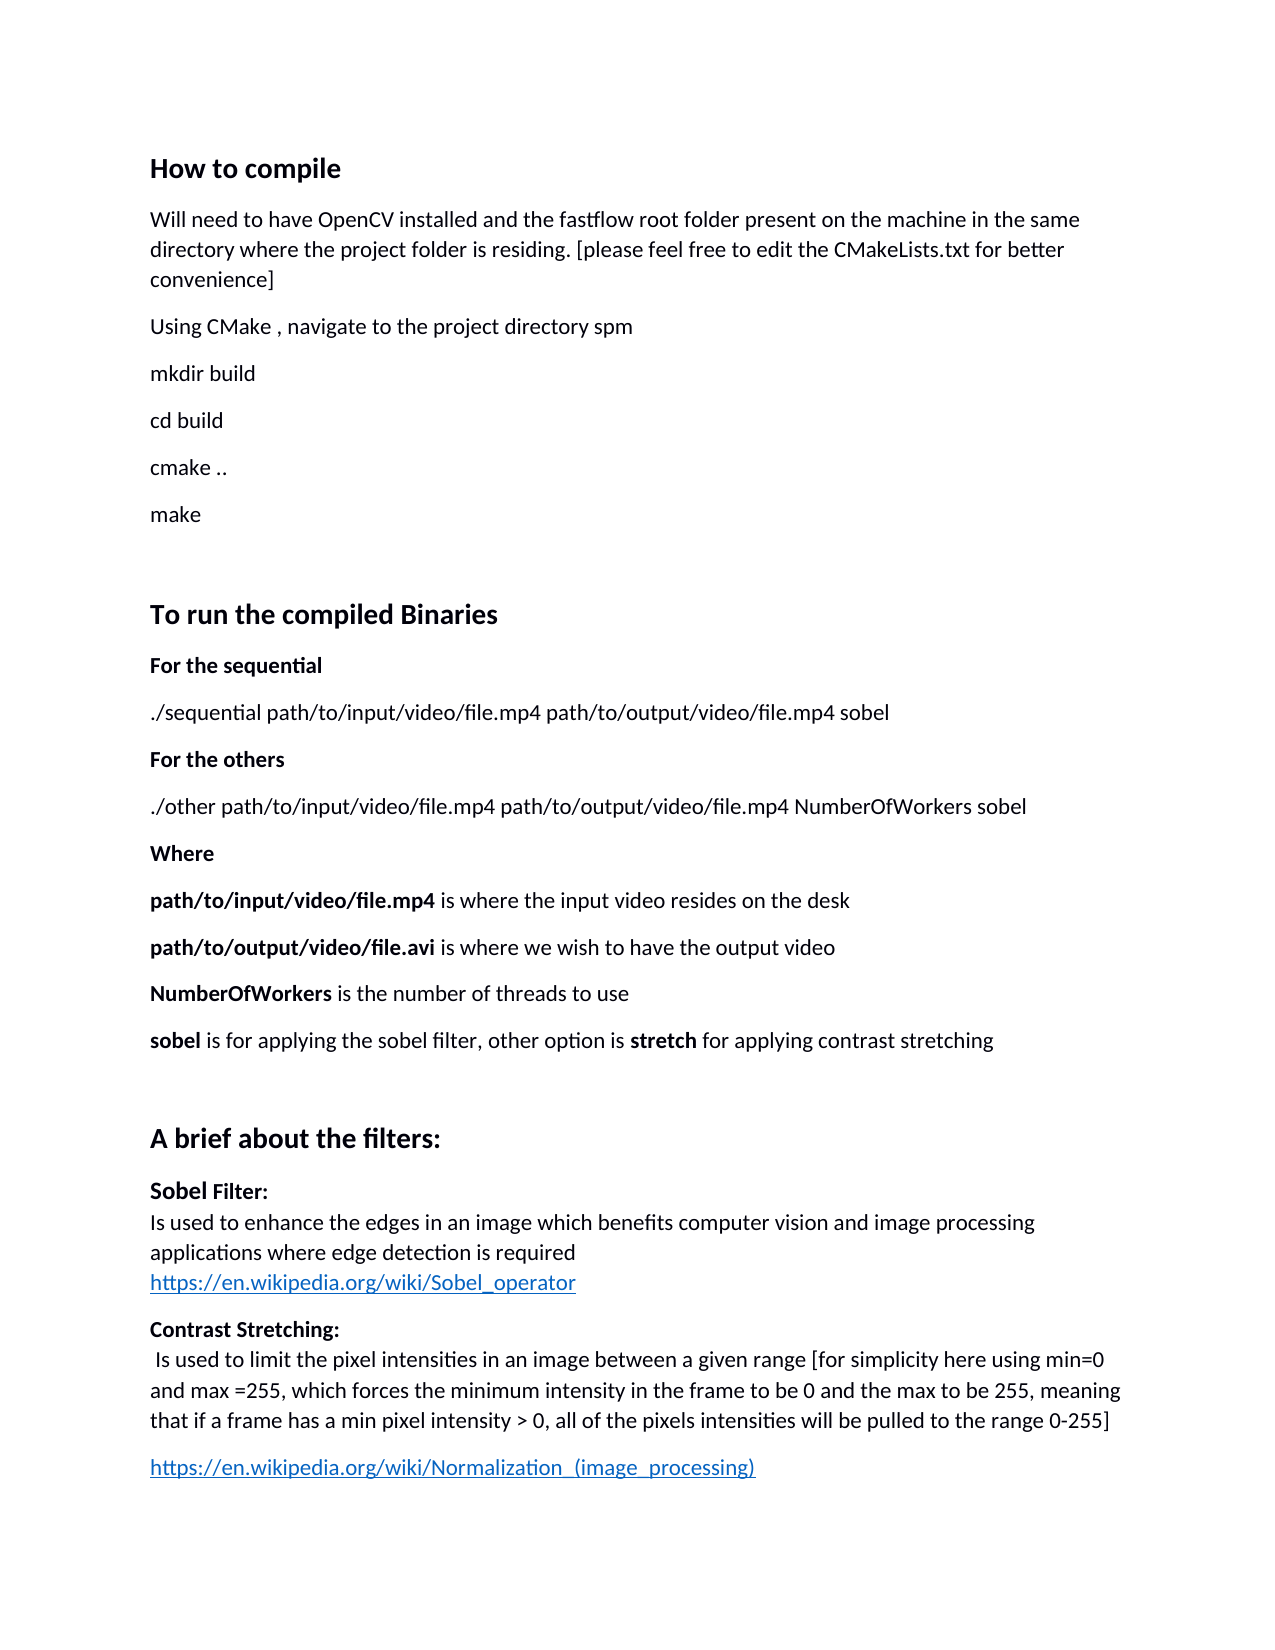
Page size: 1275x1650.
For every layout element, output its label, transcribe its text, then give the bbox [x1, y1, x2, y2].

text sobel is for applying the sobel filter, other option is stretch for applying contrast stretching [150, 1026, 1125, 1054]
text Contrast Stretching: Is used to limit the pixel intensities in an image between a given range [for simplicity here using min=0 and max =255, which forces the minimum intensity in the frame to be 0 and the max to be 255, meaning that if a frame has a min pixel intensity > 0, all of the pixels intensities will be pulled to the range 0-255] [150, 1315, 1125, 1434]
text path/to/output/video/file.avi is where we wish to have the output video [150, 933, 1125, 961]
text make [150, 500, 1125, 528]
text https://en.wikipedia.org/wiki/Normalization_(image_processing) [150, 1453, 1125, 1481]
text To run the compiled Binaries [150, 596, 1125, 632]
text mkdir build [150, 359, 1125, 387]
text A brief about the filters: [150, 1120, 1125, 1156]
text For the sequential [150, 651, 1125, 679]
text ./sequential path/to/input/video/file.mp4 path/to/output/video/file.mp4 sobel [150, 698, 1125, 726]
text path/to/input/video/file.mp4 is where the input video resides on the desk [150, 886, 1125, 914]
text Where [150, 839, 1125, 867]
text How to compile [150, 150, 1125, 186]
text Will need to have OpenCV installed and the fastflow root folder present on the machine in the same directory where the project folder is residing. [please feel free to edit the CMakeLists.txt for better convenience] [150, 205, 1125, 293]
text cd build [150, 406, 1125, 434]
text For the others [150, 745, 1125, 773]
text NumberOfWorkers is the number of threads to use [150, 979, 1125, 1008]
text cmake .. [150, 453, 1125, 481]
text Using CMake , navigate to the project directory spm [150, 312, 1125, 340]
text ./other path/to/input/video/file.mp4 path/to/output/video/file.mp4 NumberOfWorkers sobel [150, 792, 1125, 820]
